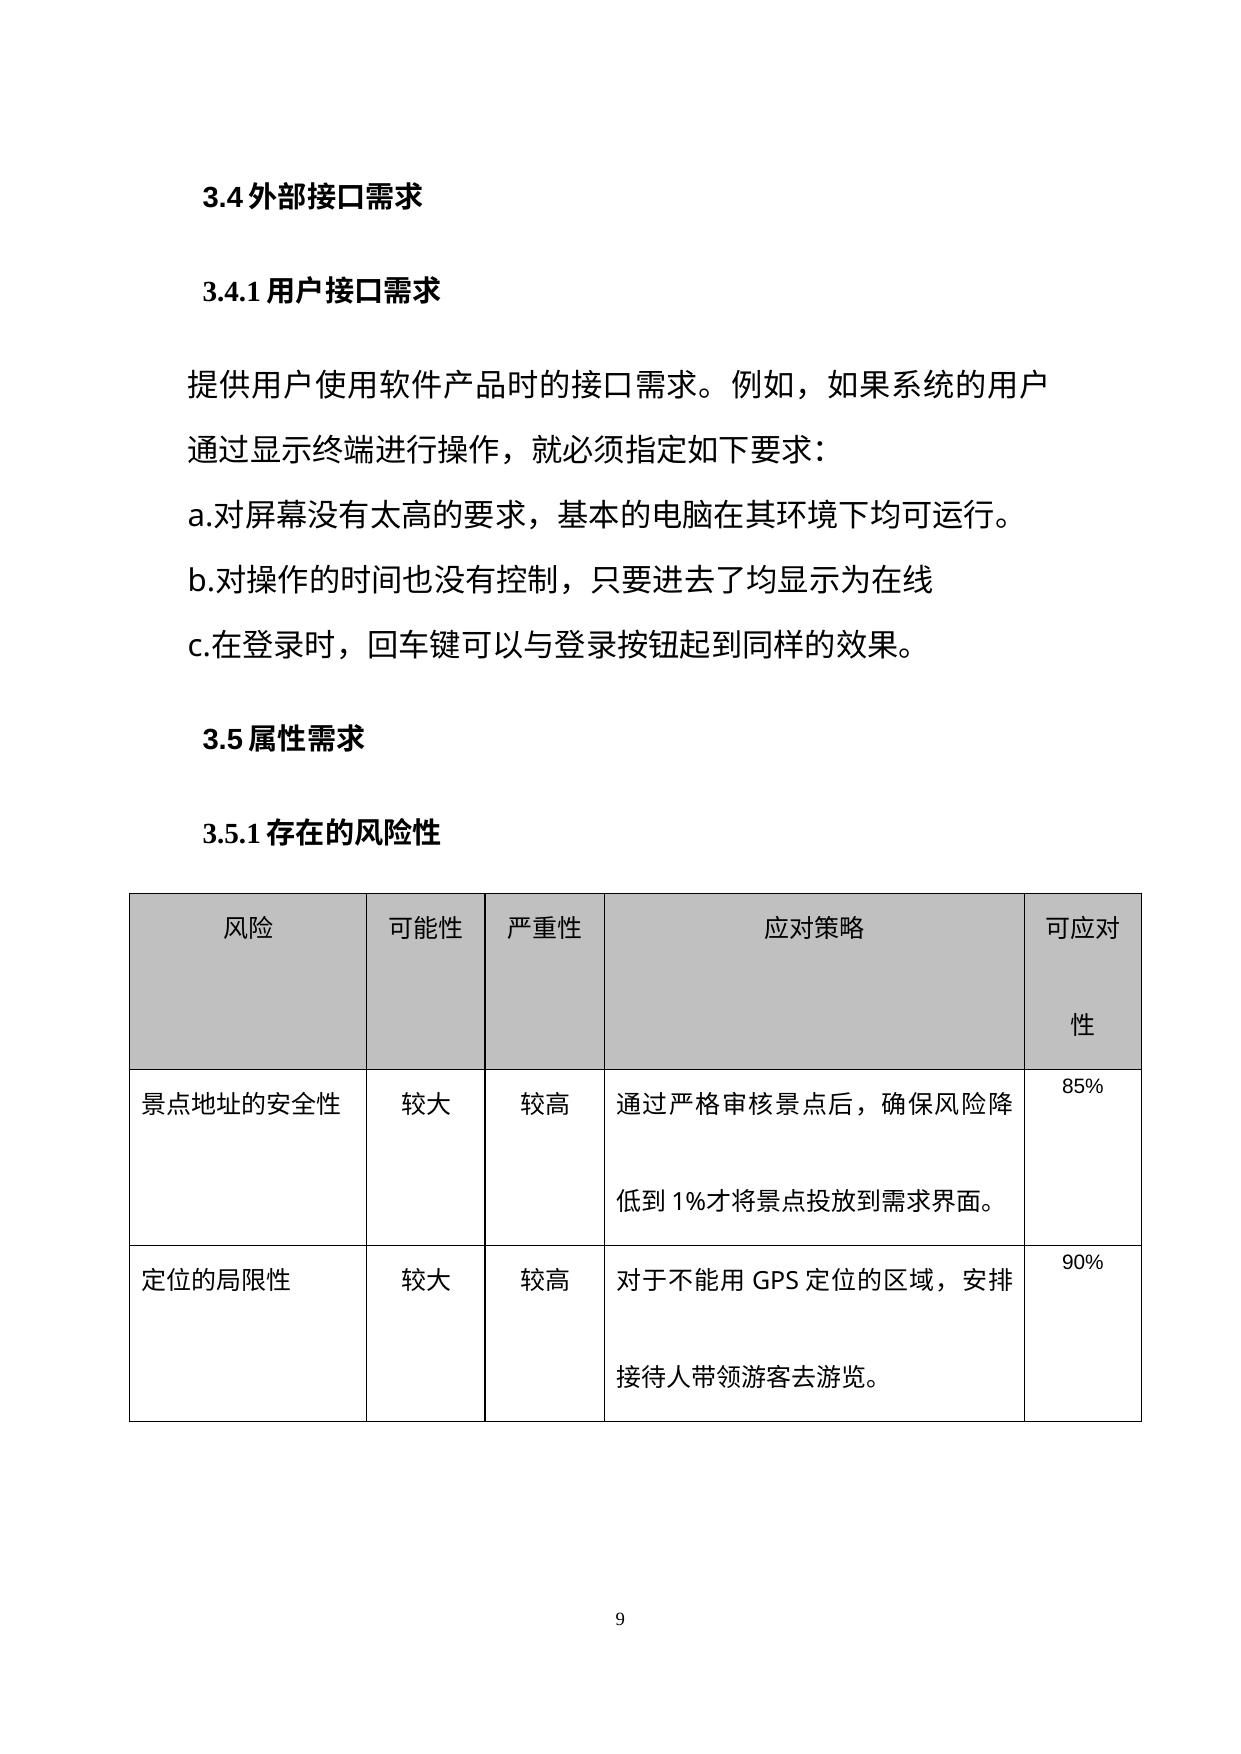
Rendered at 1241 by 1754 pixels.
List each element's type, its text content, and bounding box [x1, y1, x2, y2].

subtitle 3.4.1用户接口需求 [202, 256, 1053, 321]
subtitle 3.5.1存在的风险性 [202, 799, 1053, 864]
subtitle 3.5属性需求 [202, 704, 1053, 769]
table_header 风险 [130, 894, 366, 1069]
table_cell 通过严格审核景点后，确保风险降低到1%才将景点投放到需求界面。 [605, 1070, 1024, 1245]
text a.对屏幕没有太高的要求，基本的电脑在其环境下均可运行。 [187, 480, 1053, 545]
table_cell 较高 [486, 1246, 604, 1421]
table_header 可应对性 [1025, 894, 1141, 1069]
text b.对操作的时间也没有控制，只要进去了均显示为在线 [187, 545, 1053, 610]
text c.在登录时，回车键可以与登录按钮起到同样的效果。 [187, 610, 1053, 675]
table_cell 景点地址的安全性 [130, 1070, 366, 1245]
table_header 可能性 [367, 894, 484, 1069]
table_cell 90% [1025, 1246, 1141, 1421]
table_cell 对于不能用GPS定位的区域，安排接待人带领游客去游览。 [605, 1246, 1024, 1421]
table_cell 定位的局限性 [130, 1246, 366, 1421]
subtitle 3.4外部接口需求 [202, 162, 1053, 227]
table_header 应对策略 [605, 894, 1024, 1069]
table_cell 85% [1025, 1070, 1141, 1245]
table_cell 较大 [367, 1070, 484, 1245]
table_cell 较高 [486, 1070, 604, 1245]
table_header 严重性 [486, 894, 604, 1069]
text 提供用户使用软件产品时的接口需求。例如，如果系统的用户通过显示终端进行操作，就必须指定如下要求： [187, 350, 1053, 480]
table_cell 较大 [367, 1246, 484, 1421]
